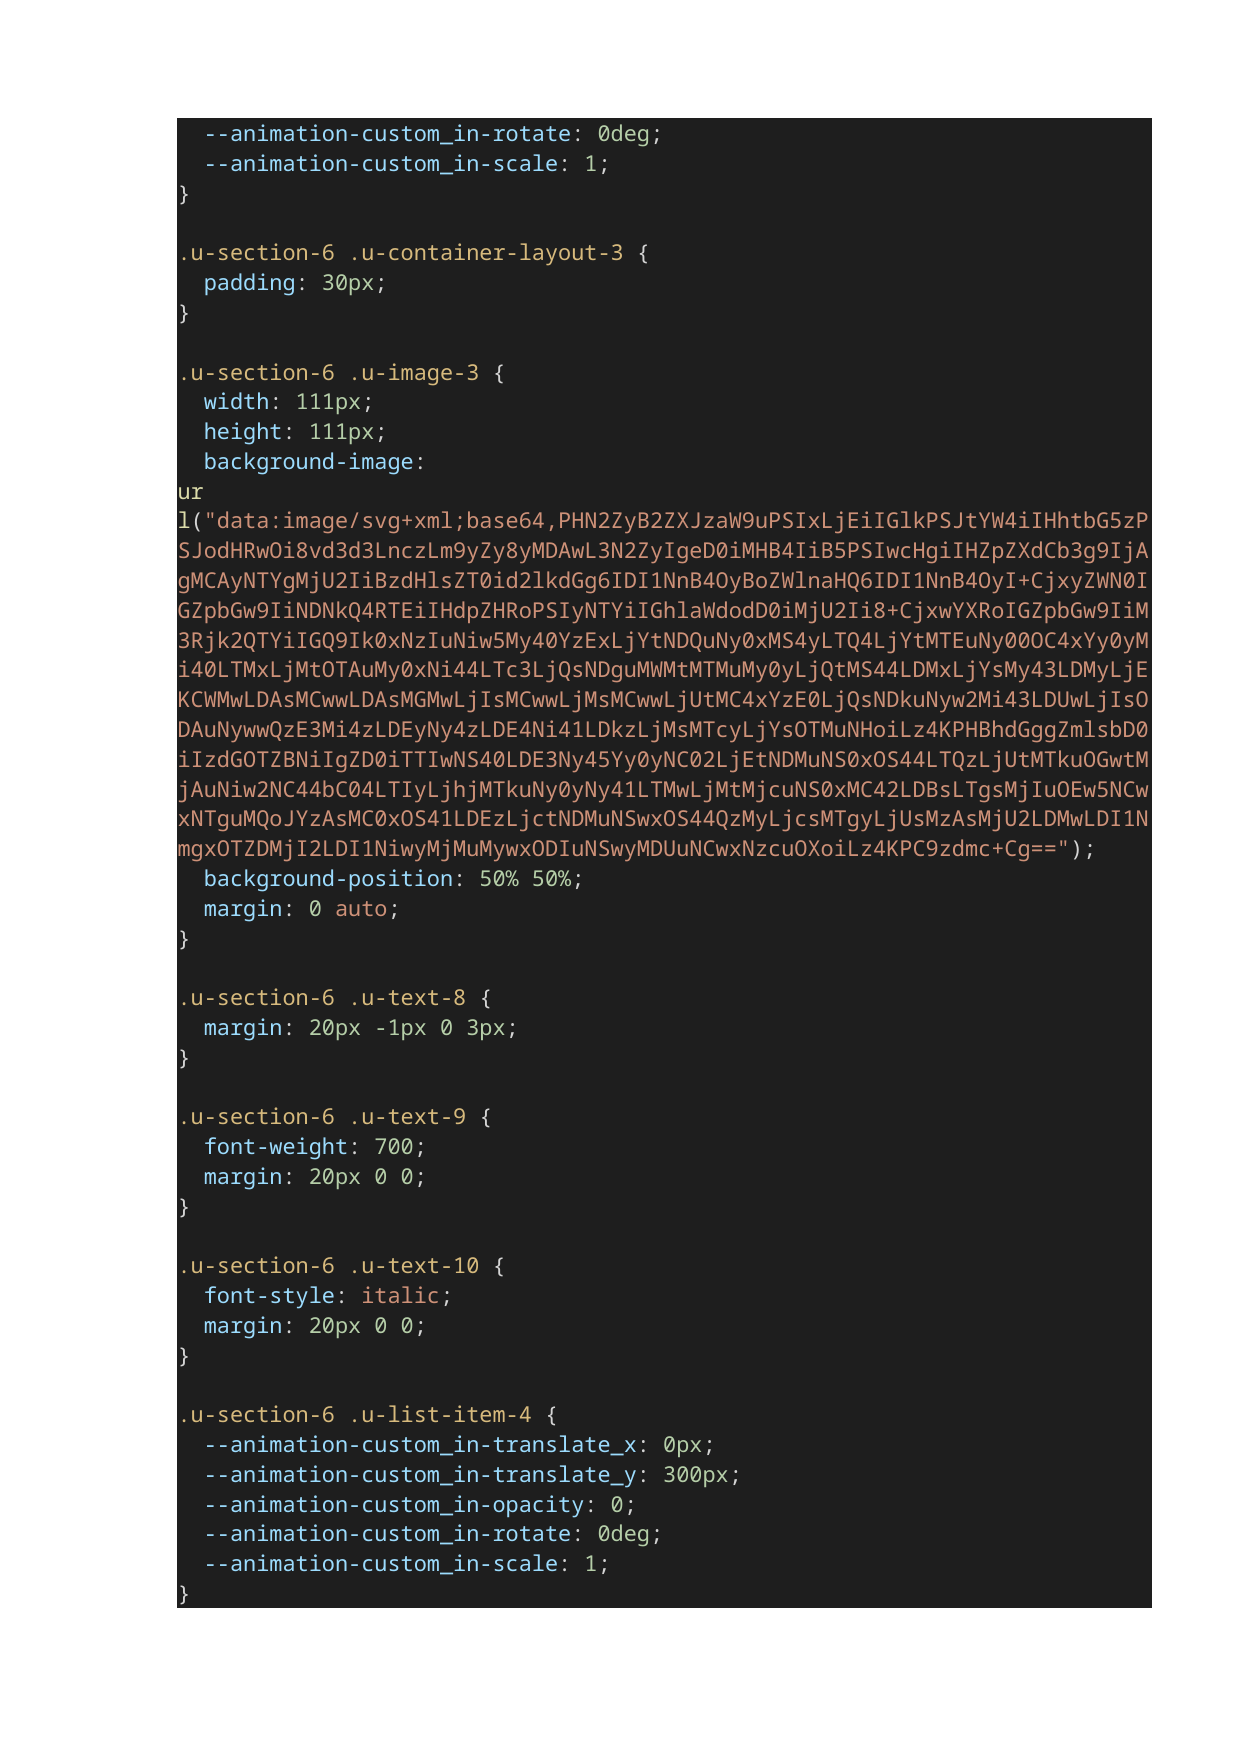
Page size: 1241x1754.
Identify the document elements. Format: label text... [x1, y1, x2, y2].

text --animation-custom_in-scale: 1; [177, 1548, 1152, 1578]
text .u-section-6 .u-text-9 { [177, 1101, 1152, 1131]
text } [177, 1042, 1152, 1071]
text .u-section-6 .u-text-8 { [177, 982, 1152, 1012]
text width: 111px; [177, 386, 1152, 416]
text .u-section-6 .u-container-layout-3 { [177, 237, 1152, 267]
text font-weight: 700; [177, 1131, 1152, 1161]
text --animation-custom_in-translate_x: 0px; [177, 1429, 1152, 1459]
text font-style: italic; [177, 1280, 1152, 1310]
text background-position: 50% 50%; [177, 863, 1152, 893]
text .u-section-6 .u-list-item-4 { [177, 1399, 1152, 1429]
text margin: 0 auto; [177, 893, 1152, 922]
text padding: 30px; [177, 267, 1152, 297]
text margin: 20px 0 0; [177, 1310, 1152, 1339]
text margin: 20px -1px 0 3px; [177, 1012, 1152, 1042]
text .u-section-6 .u-image-3 { [177, 356, 1152, 386]
text } [177, 178, 1152, 207]
text --animation-custom_in-translate_y: 300px; [177, 1459, 1152, 1488]
text background-image: url("data:image/svg+xml;base64,PHN2ZyB2ZXJzaW9uPSIxLjEiIGlkPSJtYW4iIHhtbG5zPSJodHRwOi8vd3d3LnczLm9yZy8yMDAwL3N2ZyIgeD0iMHB4IiB5PSIwcHgiIHZpZXdCb3g9IjAgMCAyNTYgMjU2IiBzdHlsZT0id2lkdGg6IDI1NnB4OyBoZWlnaHQ6IDI1NnB4OyI+CjxyZWN0IGZpbGw9IiNDNkQ4RTEiIHdpZHRoPSIyNTYiIGhlaWdodD0iMjU2Ii8+CjxwYXRoIGZpbGw9IiM3Rjk2QTYiIGQ9Ik0xNzIuNiw5My40YzExLjYtNDQuNy0xMS4yLTQ4LjYtMTEuNy00OC4xYy0yMi40LTMxLjMtOTAuMy0xNi44LTc3LjQsNDguMWMtMTMuMy0yLjQtMS44LDMxLjYsMy43LDMyLjEKCWMwLDAsMCwwLDAsMGMwLjIsMCwwLjMsMCwwLjUtMC4xYzE0LjQsNDkuNyw2Mi43LDUwLjIsODAuNywwQzE3Mi4zLDEyNy4zLDE4Ni41LDkzLjMsMTcyLjYsOTMuNHoiLz4KPHBhdGggZmlsbD0iIzdGOTZBNiIgZD0iTTIwNS40LDE3Ny45Yy0yNC02LjEtNDMuNS0xOS44LTQzLjUtMTkuOGwtMjAuNiw2NC44bC04LTIyLjhjMTkuNy0yNy41LTMwLjMtMjcuNS0xMC42LDBsLTgsMjIuOEw5NCwxNTguMQoJYzAsMC0xOS41LDEzLjctNDMuNSwxOS44QzMyLjcsMTgyLjUsMzAsMjU2LDMwLDI1NmgxOTZDMjI2LDI1NiwyMjMuMywxODIuNSwyMDUuNCwxNzcuOXoiLz4KPC9zdmc+Cg=="); [177, 446, 1152, 863]
text --animation-custom_in-scale: 1; [177, 148, 1152, 178]
text .u-section-6 .u-text-10 { [177, 1250, 1152, 1280]
text } [177, 1339, 1152, 1369]
text } [177, 922, 1152, 952]
text } [177, 297, 1152, 327]
text } [177, 1191, 1152, 1220]
text } [177, 1578, 1152, 1608]
text height: 111px; [177, 416, 1152, 446]
text --animation-custom_in-rotate: 0deg; [177, 118, 1152, 148]
text margin: 20px 0 0; [177, 1161, 1152, 1191]
text --animation-custom_in-rotate: 0deg; [177, 1518, 1152, 1548]
text --animation-custom_in-opacity: 0; [177, 1488, 1152, 1518]
